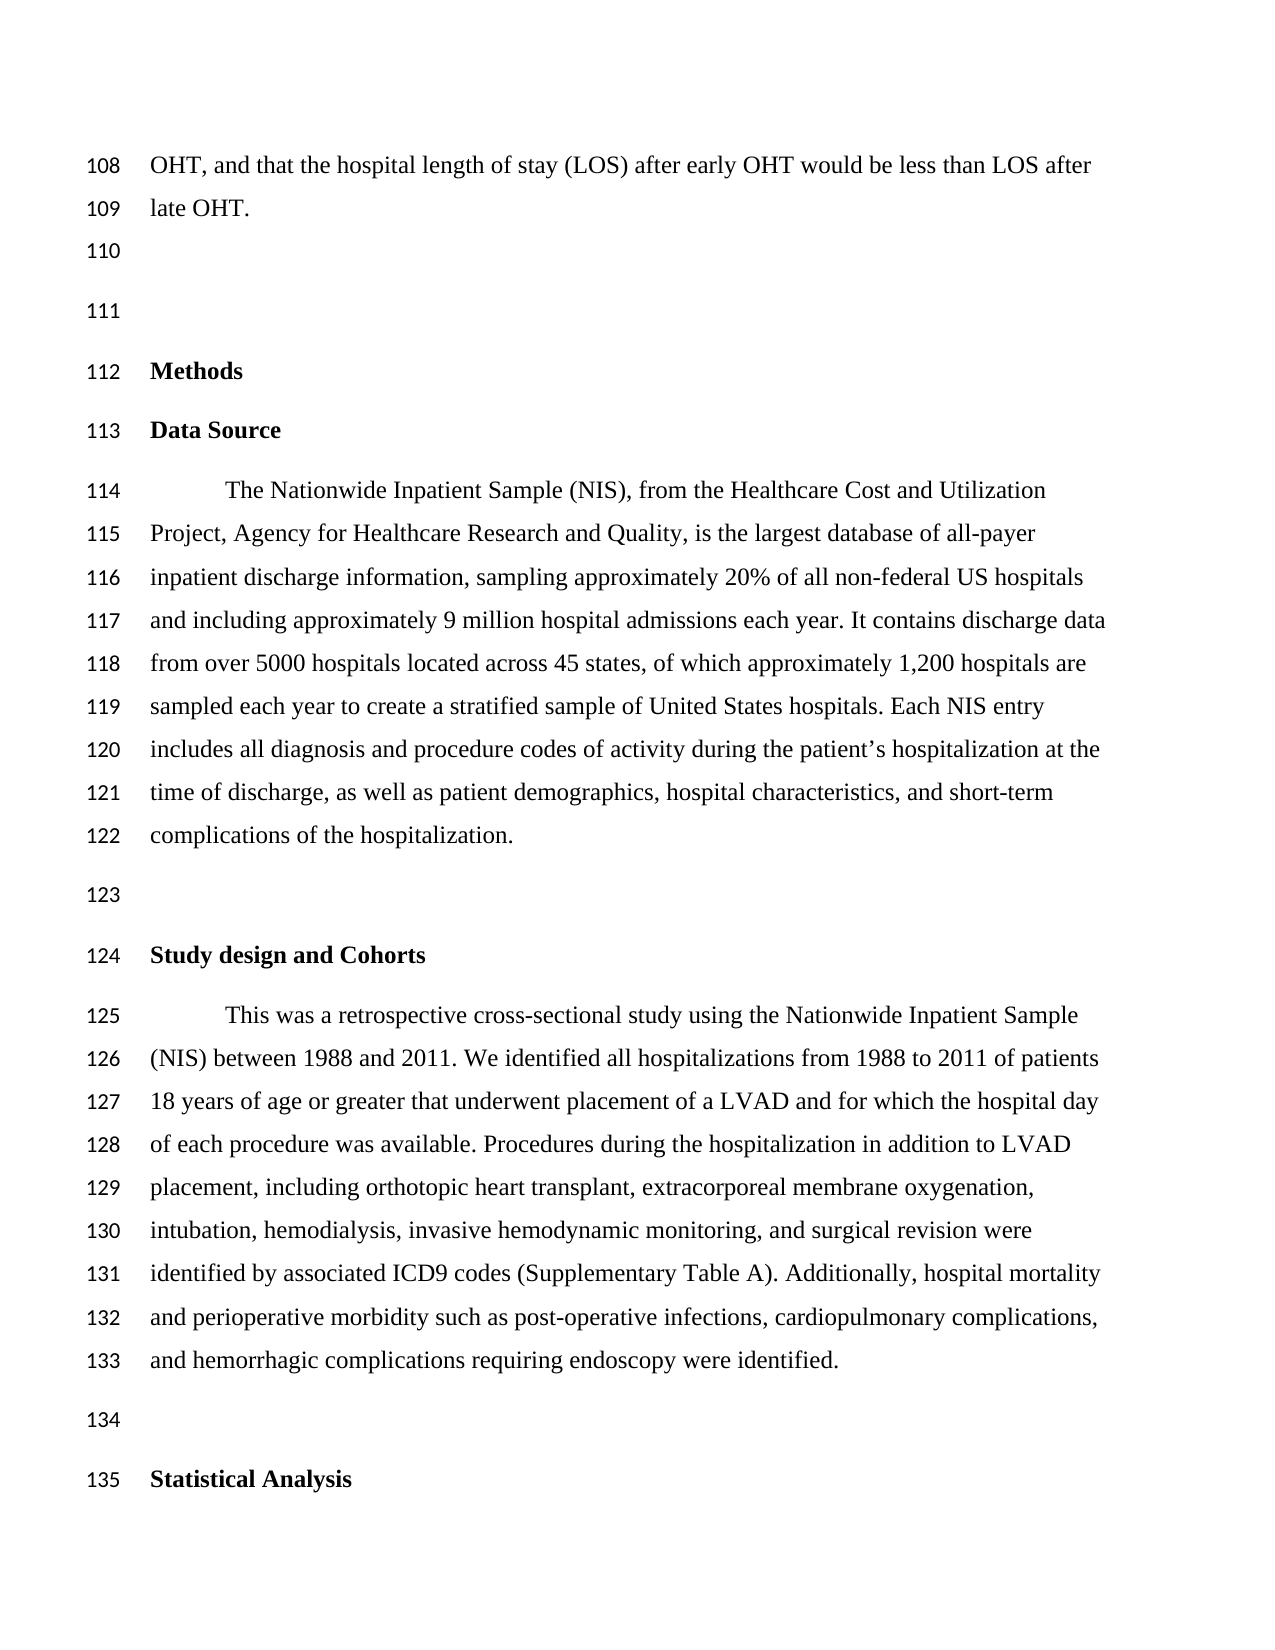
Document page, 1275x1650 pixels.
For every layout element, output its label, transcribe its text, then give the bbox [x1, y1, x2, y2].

text This was a retrospective cross-sectional study using the Nationwide Inpatient Sample (NIS) between 1988 and 2011. We identified all hospitalizations from 1988 to 2011 of patients 18 years of age or greater that underwent placement of a LVAD and for which the hospital day of each procedure was available. Procedures during the hospitalization in addition to LVAD placement, including orthotopic heart transplant, extracorporeal membrane oxygenation, intubation, hemodialysis, invasive hemodynamic monitoring, and surgical revision were identified by associated ICD9 codes (Supplementary Table A). Additionally, hospital mortality and perioperative morbidity such as post-operative infections, cardiopulmonary complications, and hemorrhagic complications requiring endoscopy were identified. [150, 1000, 1125, 1373]
text Methods [150, 356, 1125, 384]
text Data Source [150, 416, 1125, 444]
text Study design and Cohorts [150, 940, 1125, 969]
text The Nationwide Inpatient Sample (NIS), from the Healthcare Cost and Utilization Project, Agency for Healthcare Research and Quality, is the largest database of all-payer inpatient discharge information, sampling approximately 20% of all non-federal US hospitals and including approximately 9 million hospital admissions each year. It contains discharge data from over 5000 hospitals located across 45 states, of which approximately 1,200 hospitals are sampled each year to create a stratified sample of United States hospitals. Each NIS entry includes all diagnosis and procedure codes of activity during the patient’s hospitalization at the time of discharge, as well as patient demographics, hospital characteristics, and short-term complications of the hospitalization. [150, 475, 1125, 849]
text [150, 150, 1125, 222]
text Statistical Analysis [150, 1464, 1125, 1493]
